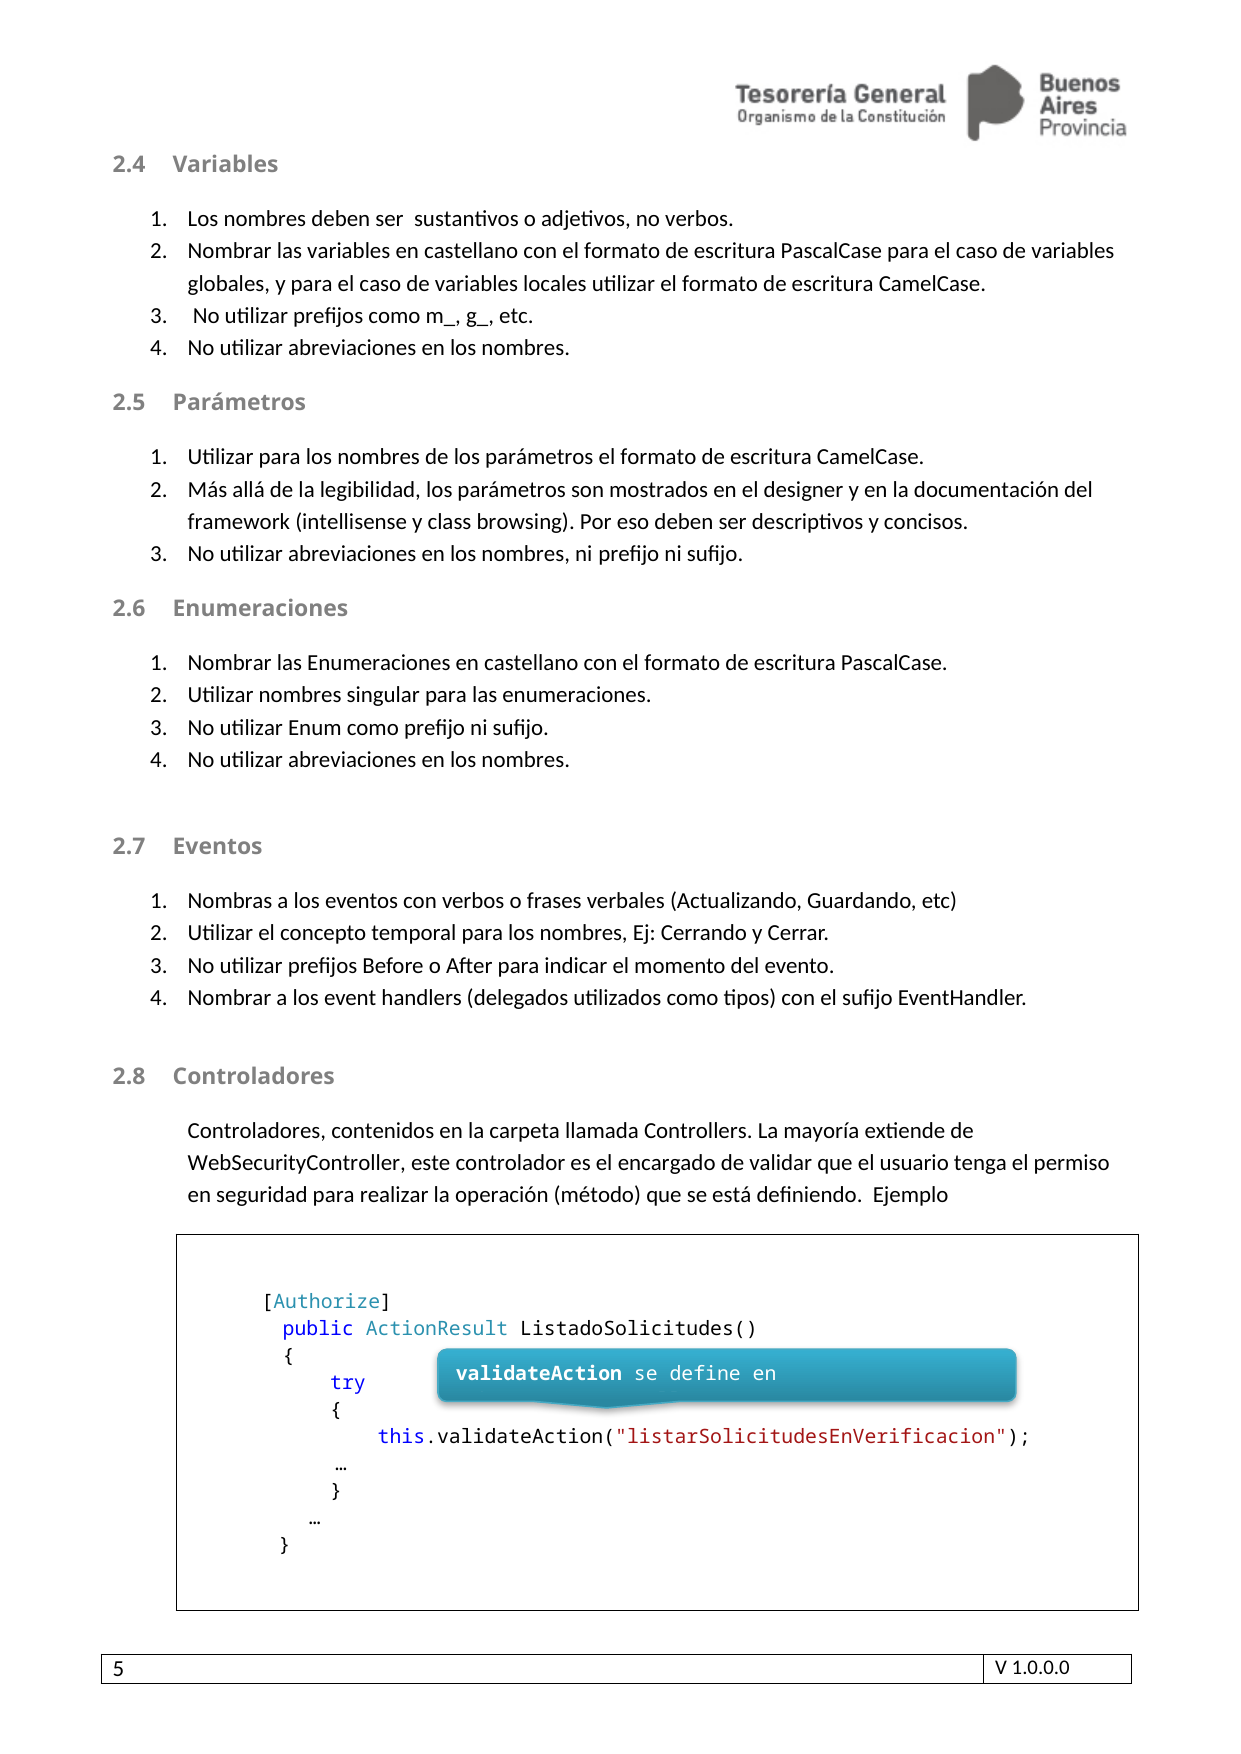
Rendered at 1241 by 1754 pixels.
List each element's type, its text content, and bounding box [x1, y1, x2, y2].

list Utilizar el concepto temporal para los nombres, Ej: Cerrando y Cerrar. [150, 918, 1128, 947]
subtitle Parámetros [112, 386, 1128, 417]
subtitle Controladores [112, 1060, 1128, 1091]
table_header [Authorize] public ActionResult ListadoSolicitudes() { try { this.validateAction("listarSolicitudesEnVerificacion"); … } … } [177, 1235, 1138, 1610]
list No utilizar Enum como prefijo ni sufijo. [150, 713, 1128, 741]
list Utilizar para los nombres de los parámetros el formato de escritura CamelCase. [150, 442, 1128, 471]
list Nombrar las Enumeraciones en castellano con el formato de escritura PascalCase. [150, 648, 1128, 676]
list Nombrar las variables en castellano con el formato de escritura PascalCase para el caso de variables globales, y para el caso de variables locales utilizar el formato de escritura CamelCase. [150, 237, 1128, 297]
subtitle Eventos [112, 830, 1128, 861]
list No utilizar abreviaciones en los nombres. [150, 333, 1128, 361]
subtitle Enumeraciones [112, 592, 1128, 623]
list Controladores, contenidos en la carpeta llamada Controllers. La mayoría extiende de WebSecurityController, este controlador es el encargado de validar que el usuario tenga el permiso en seguridad para realizar la operación (método) que se está definiendo. Ejemplo [187, 1116, 1128, 1208]
list No utilizar abreviaciones en los nombres, ni prefijo ni sufijo. [150, 539, 1128, 567]
list No utilizar prefijos Before o After para indicar el momento del evento. [150, 951, 1128, 979]
picture [734, 59, 1128, 149]
subtitle Variables [112, 148, 1128, 179]
list Utilizar nombres singular para las enumeraciones. [150, 681, 1128, 708]
list Los nombres deben ser sustantivos o adjetivos, no verbos. [150, 204, 1128, 232]
list No utilizar prefijos como m_, g_, etc. [150, 301, 1128, 329]
list Nombrar a los event handlers (delegados utilizados como tipos) con el sufijo EventHandler. [150, 983, 1128, 1011]
list Más allá de la legibilidad, los parámetros son mostrados en el designer y en la documentación del framework (intellisense y class browsing). Por eso deben ser descriptivos y concisos. [150, 475, 1128, 535]
list Nombras a los eventos con verbos o frases verbales (Actualizando, Guardando, etc) [150, 886, 1128, 914]
list No utilizar abreviaciones en los nombres. [150, 745, 1128, 773]
